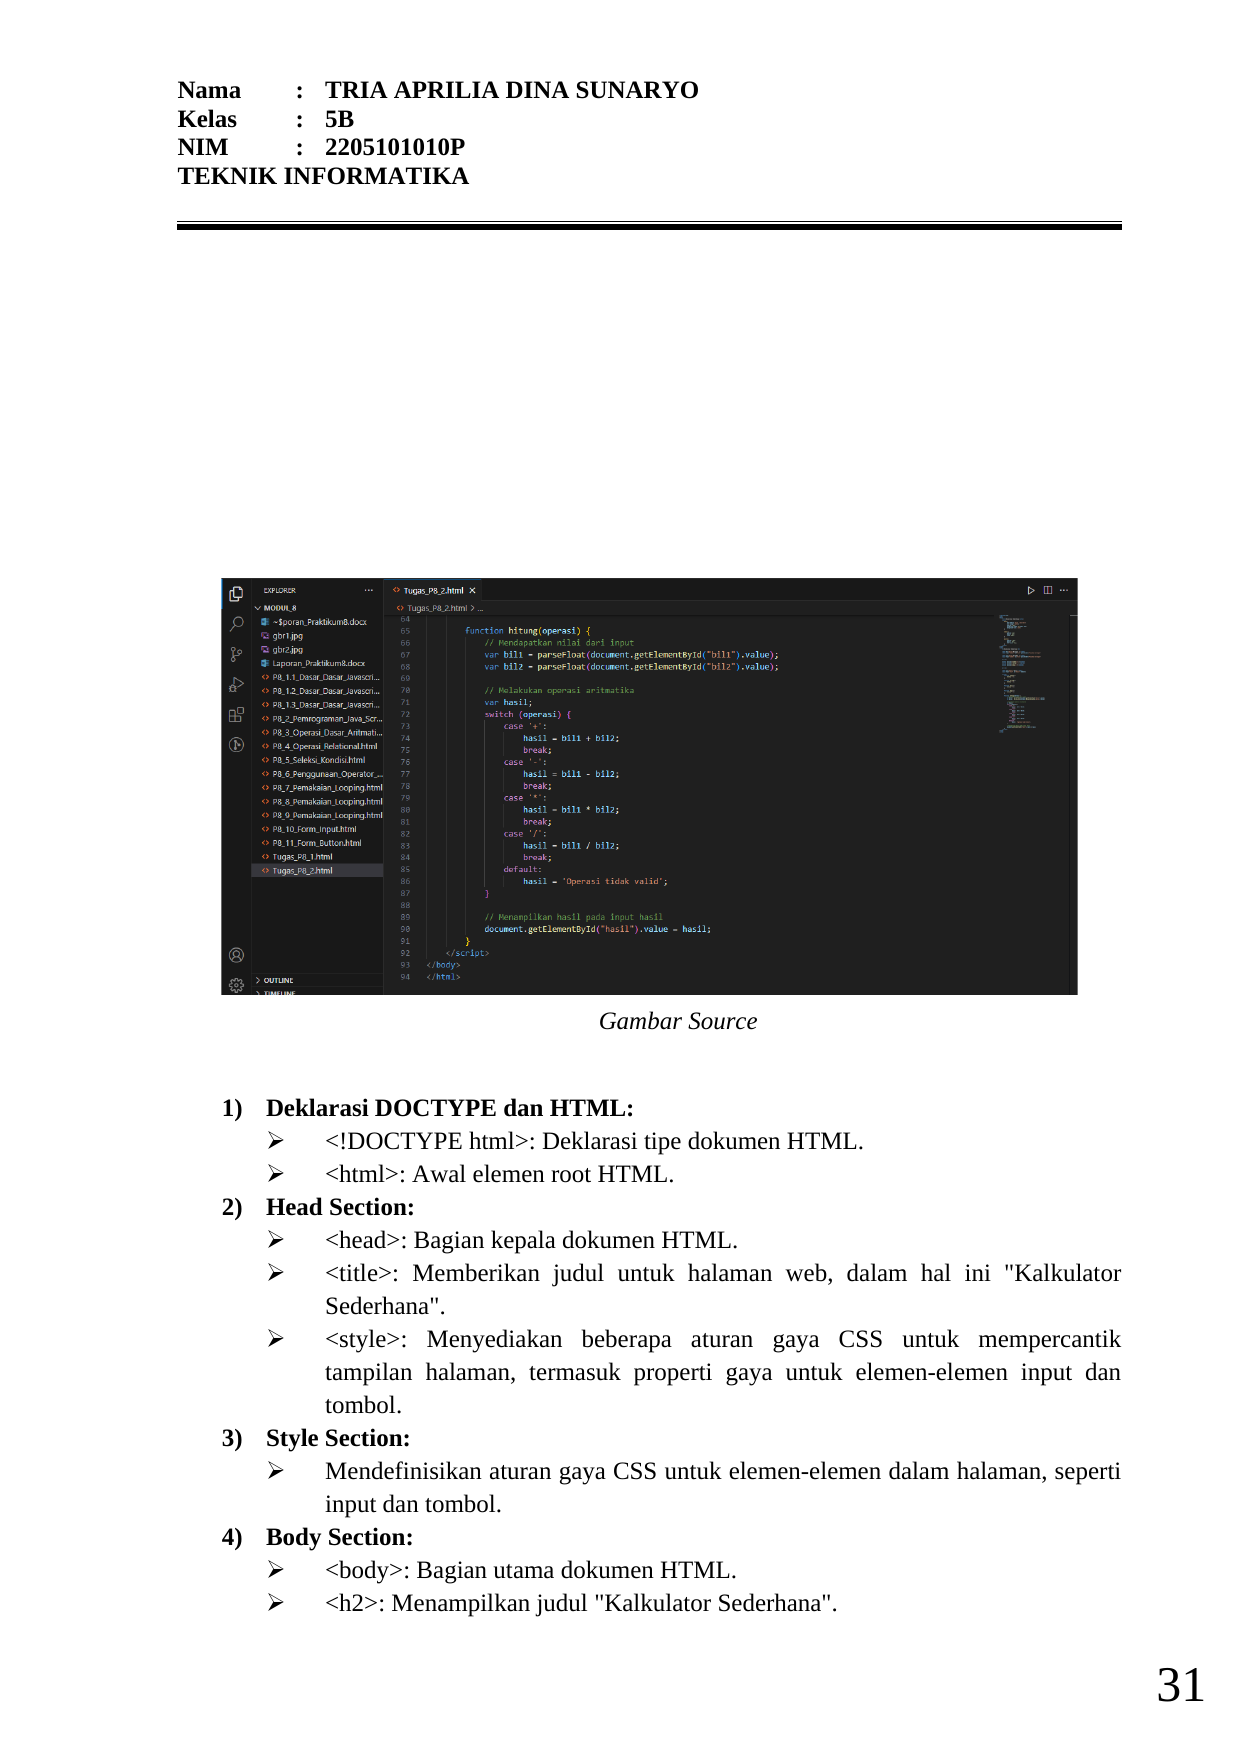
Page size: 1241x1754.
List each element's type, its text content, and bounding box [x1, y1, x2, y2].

list <h2>: Menampilkan judul "Kalkulator Sederhana". [266, 1588, 1122, 1617]
list <title>: Memberikan judul untuk halaman web, dalam hal ini "Kalkulator Sederhana". [266, 1258, 1122, 1319]
list <html>: Awal elemen root HTML. [266, 1159, 1122, 1187]
list <!DOCTYPE html>: Deklarasi tipe dokumen HTML. [266, 1126, 1122, 1154]
list <style>: Menyediakan beberapa aturan gaya CSS untuk mempercantik tampilan halaman, termasuk properti gaya untuk elemen-elemen input dan tombol. [266, 1324, 1122, 1419]
picture [221, 578, 1078, 995]
list Style Section: [222, 1423, 1122, 1452]
list Body Section: [222, 1522, 1122, 1551]
list Head Section: [222, 1192, 1122, 1221]
list Gambar Source [192, 1006, 1122, 1035]
list <body>: Bagian utama dokumen HTML. [266, 1555, 1122, 1584]
list Deklarasi DOCTYPE dan HTML: [222, 1093, 1122, 1121]
list Mendefinisikan aturan gaya CSS untuk elemen-elemen dalam halaman, seperti input dan tombol. [266, 1456, 1122, 1518]
list <head>: Bagian kepala dokumen HTML. [266, 1225, 1122, 1253]
